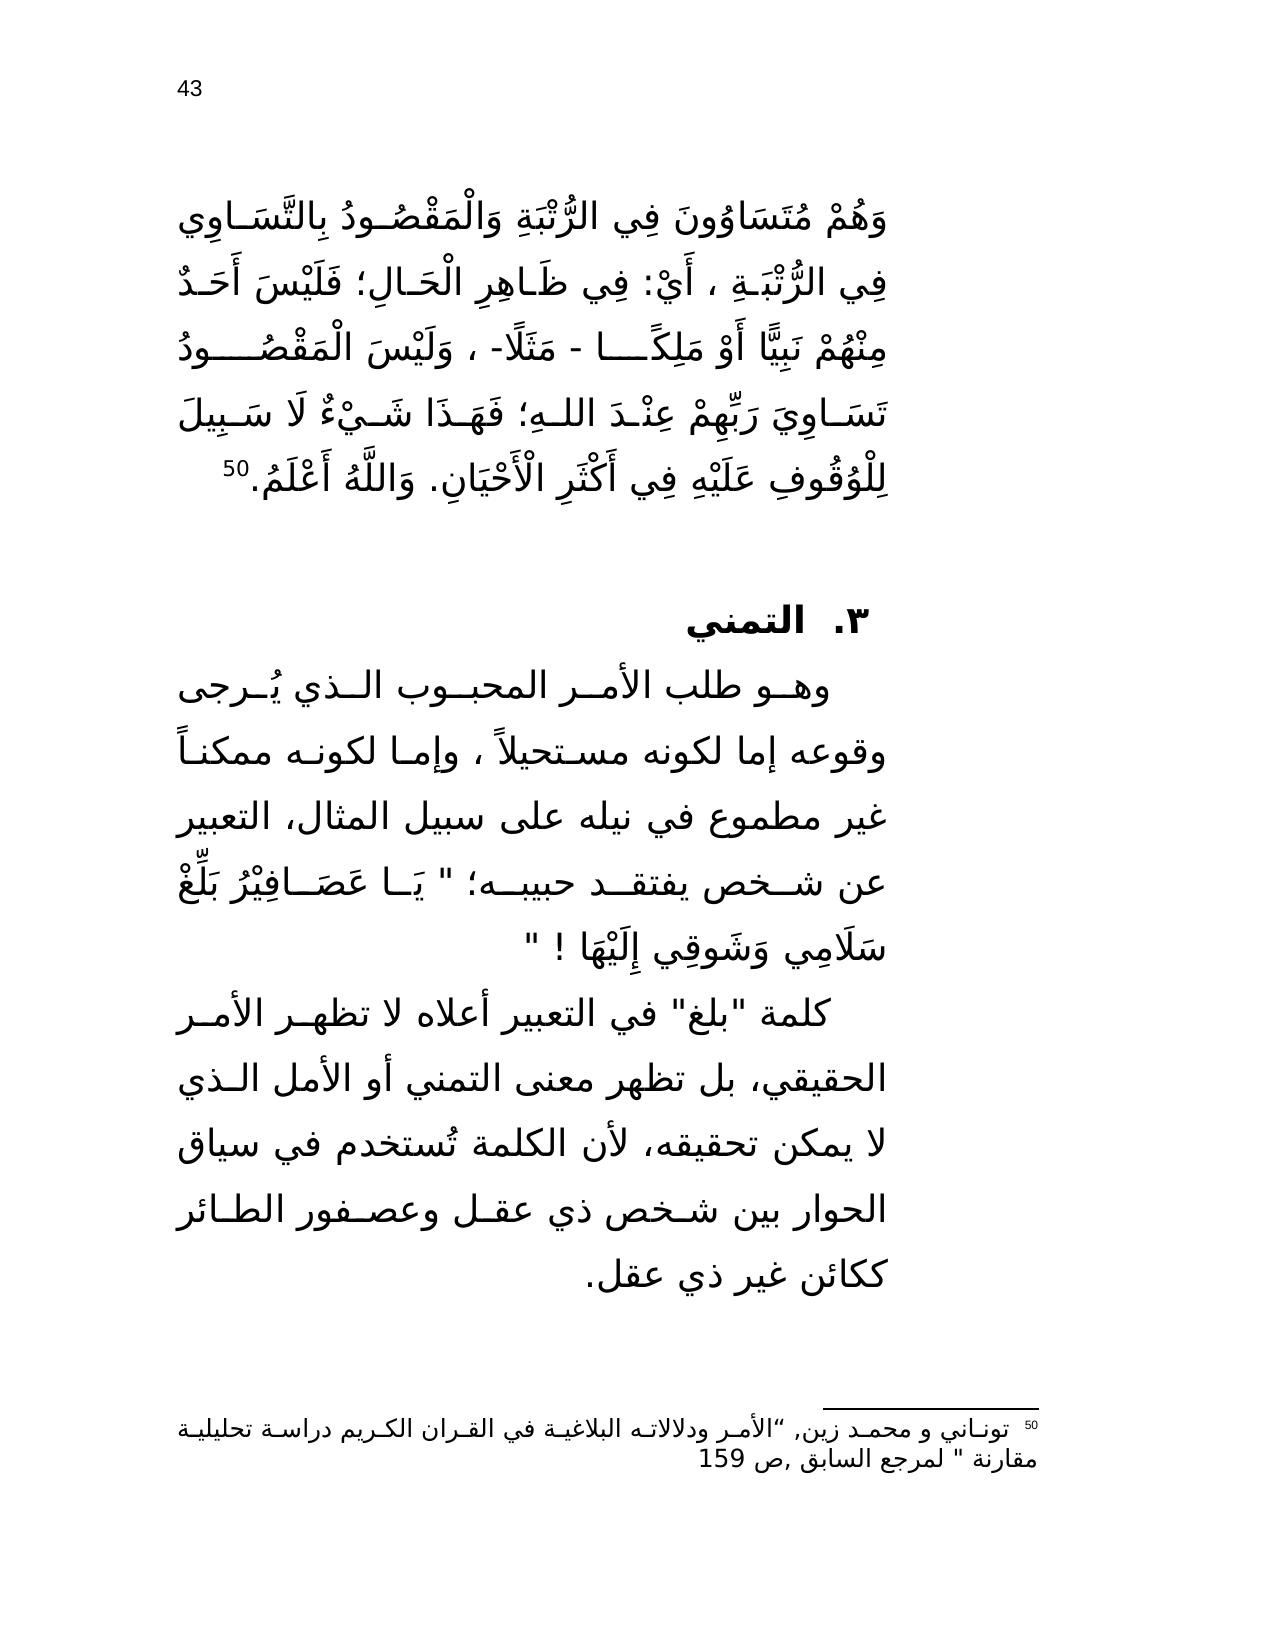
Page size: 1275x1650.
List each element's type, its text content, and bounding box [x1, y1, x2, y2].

list ۳. التمني [177, 599, 869, 642]
list كلمة "بلغ" في التعبير أعلاه لا تظهر الأمر الحقيقي، بل تظهر معنى التمني أو الأمل الذي لا يمكن تحقيقه، لأن الكلمة تُستخدم في سياق الحوار بين شخص ذي عقل وعصفور الطائر ككائن غير ذي عقل. [177, 991, 888, 1296]
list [177, 195, 888, 500]
list وهو طلب الأمر المحبوب الذي يُرجى وقوعه إما لكونه مستحيلاً ، وإما لكونه ممكناً غير مطموع في نيله على سبيل المثال، التعبير عن شخص يفتقد حبيبه؛ " يَا عَصَافِيْرُ بَلِّغْ سَلَامِي وَشَوقِي إِلَيْهَا ! " [177, 664, 888, 969]
